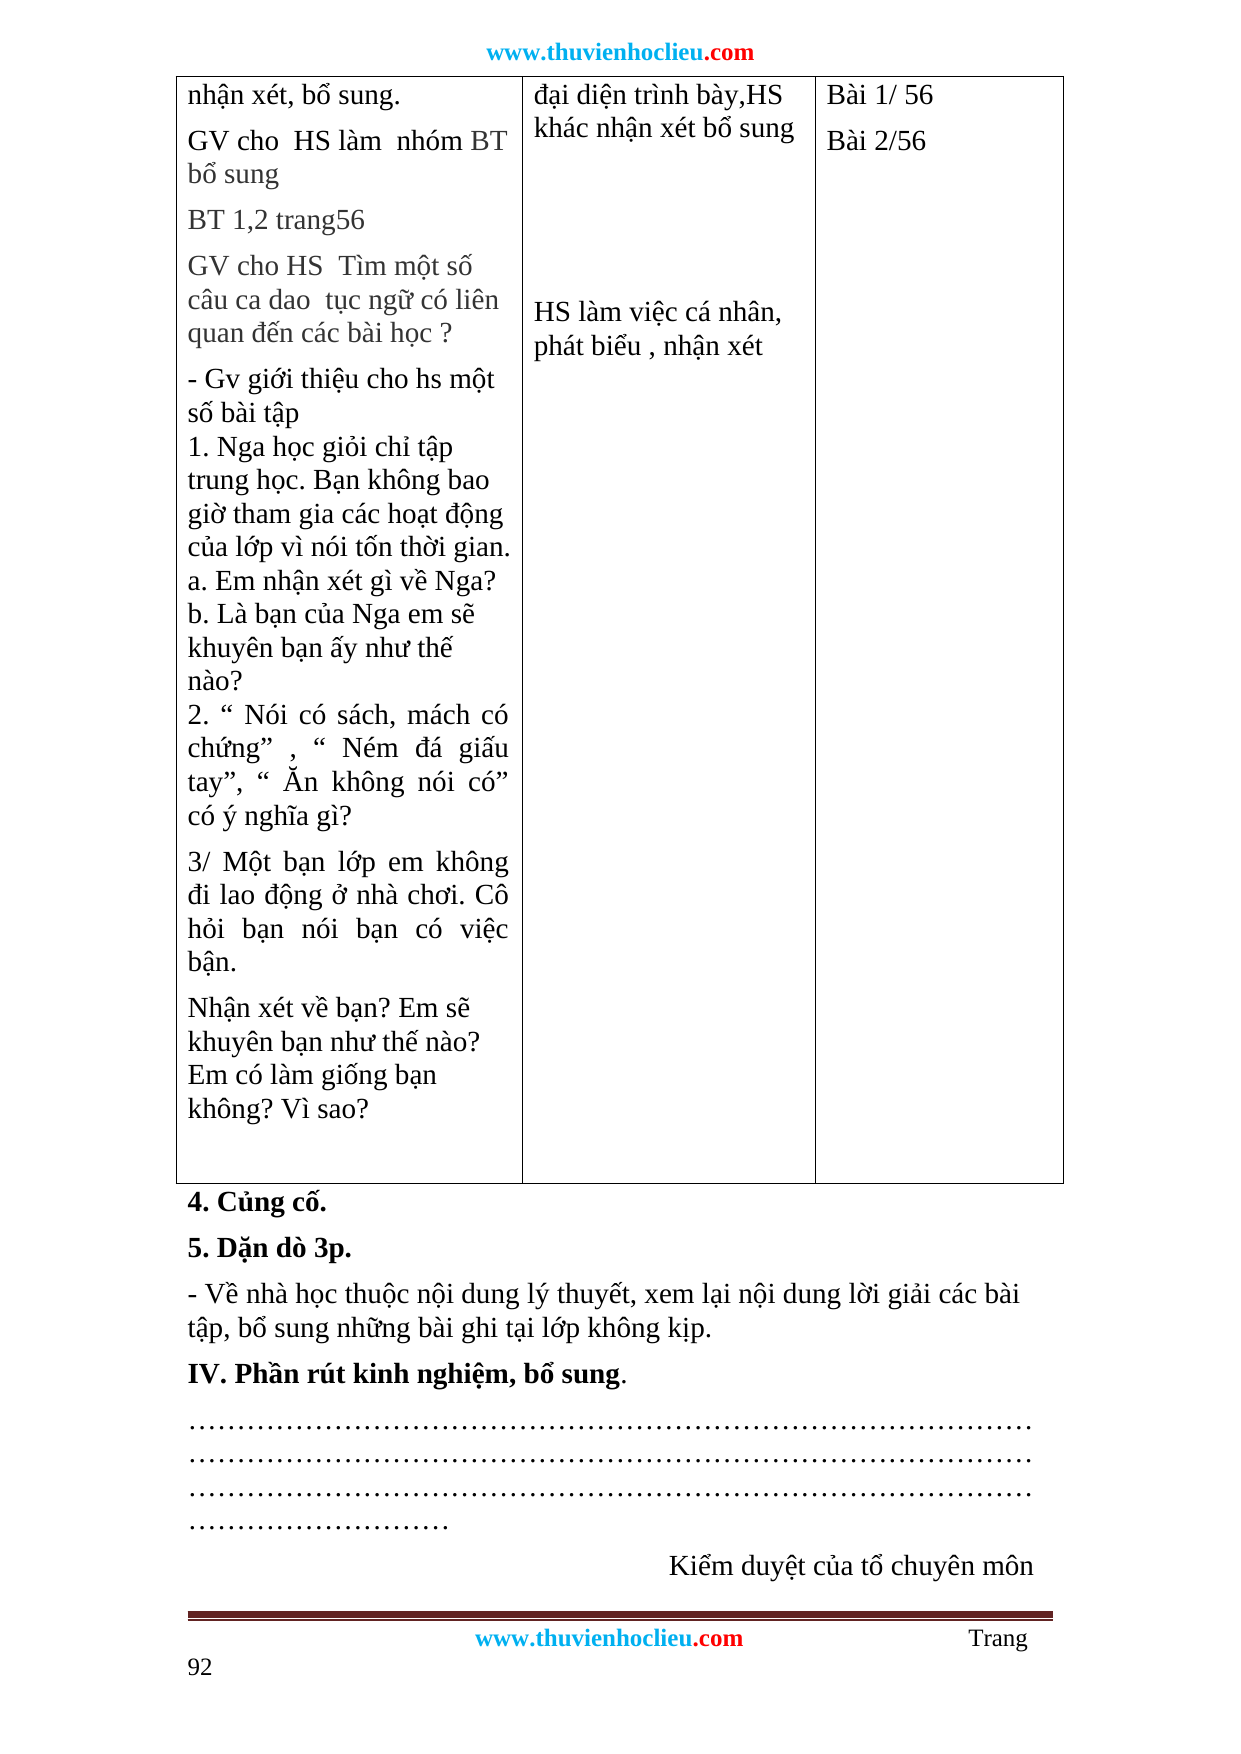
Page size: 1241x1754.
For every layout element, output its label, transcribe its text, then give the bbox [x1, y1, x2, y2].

text IV. Phần rút kinh nghiệm, bổ sung. [187, 1356, 1053, 1389]
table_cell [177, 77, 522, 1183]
text 4. Củng cố. [187, 1184, 1053, 1218]
text ……………………………………………………………………………………………………………………………………………………………………………………………………………………………………………………………… [187, 1402, 1053, 1536]
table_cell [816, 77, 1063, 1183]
text Kiểm duyệt của tổ chuyên môn [187, 1548, 1053, 1582]
text - Về nhà học thuộc nội dung lý thuyết, xem lại nội dung lời giải các bài tập, bổ sung những bài ghi tại lớp không kịp. [187, 1276, 1053, 1343]
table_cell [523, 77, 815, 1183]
text 5. Dặn dò 3p. [187, 1230, 1053, 1264]
